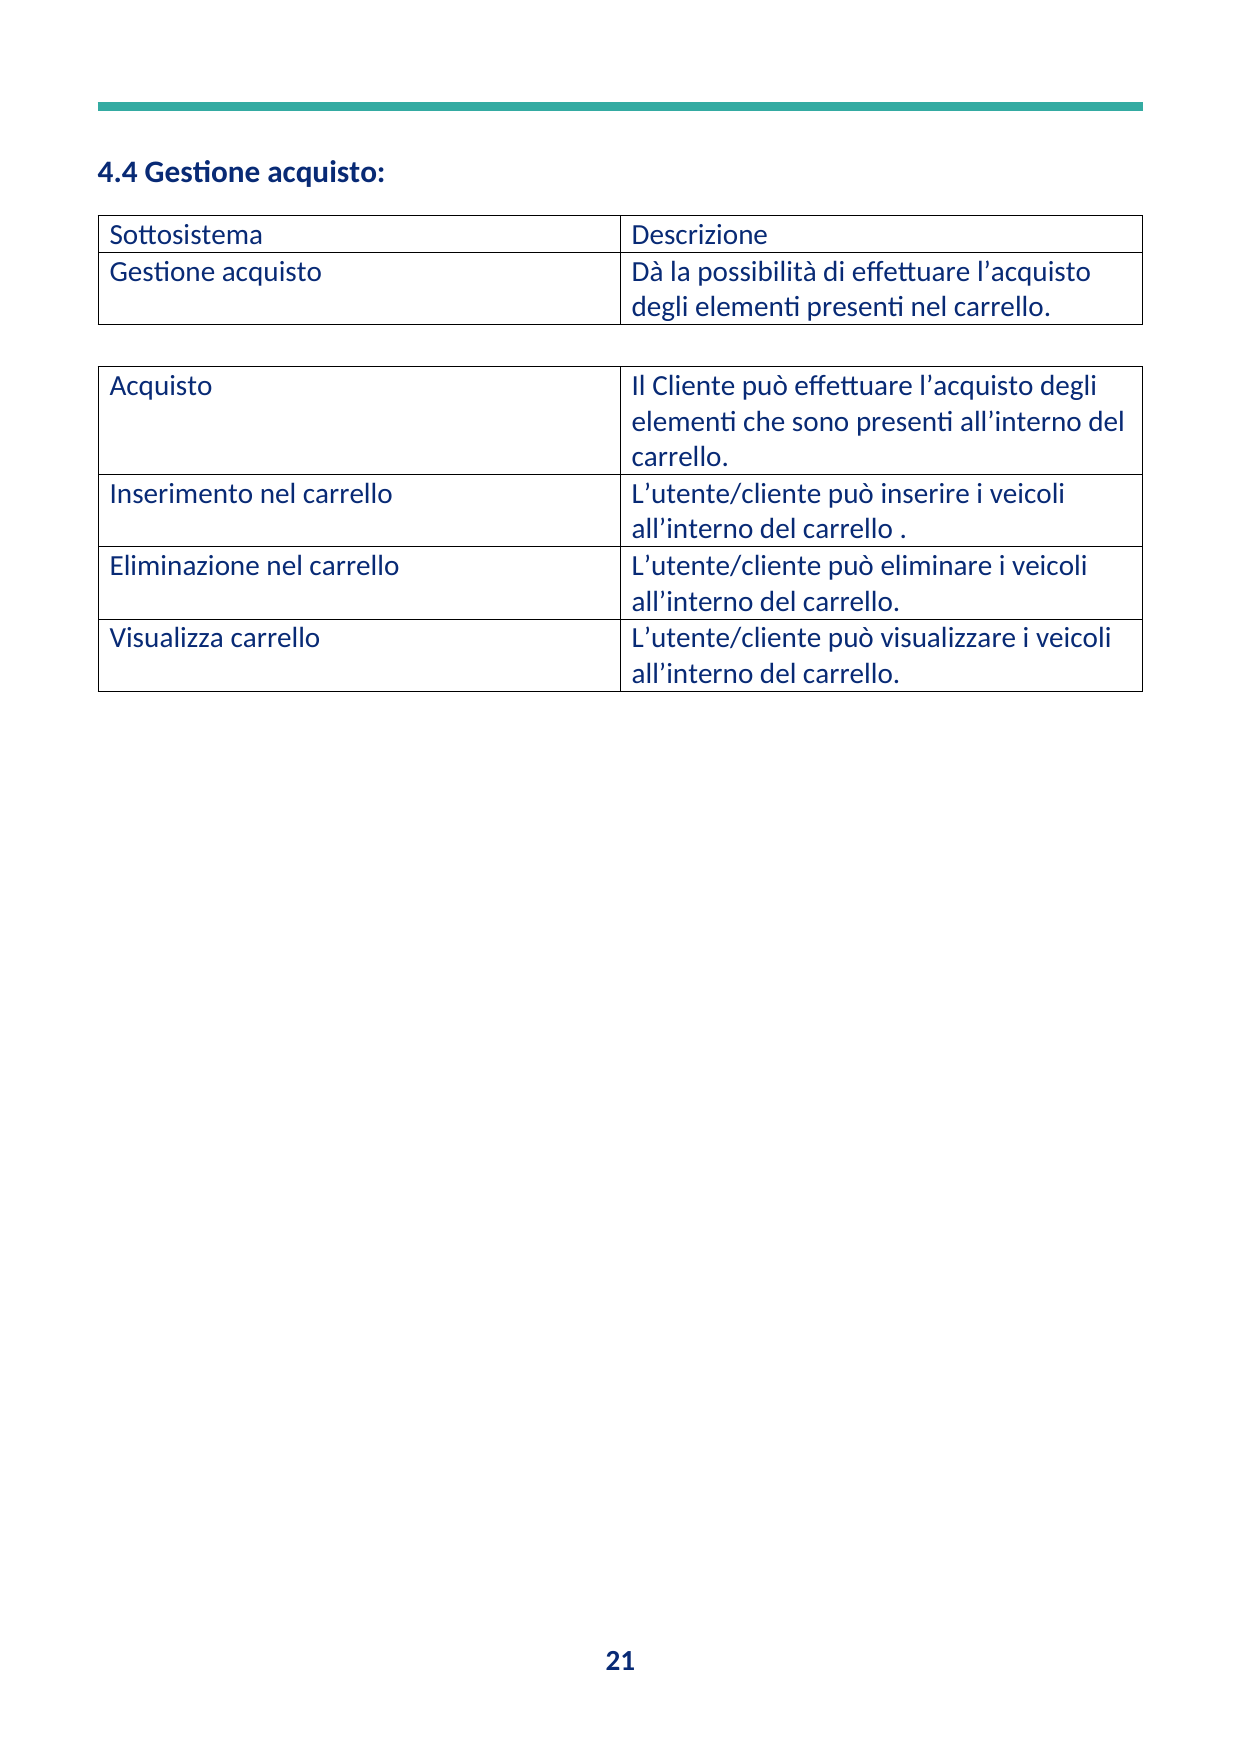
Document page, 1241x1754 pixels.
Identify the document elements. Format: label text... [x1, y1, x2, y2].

table_header Sottosistema [99, 216, 620, 252]
table_header Acquisto [99, 367, 620, 474]
subtitle 4.4 Gestione acquisto: [97, 152, 1143, 190]
table_cell Inserimento nel carrello [99, 475, 620, 546]
table_cell Dà la possibilità di effettuare l’acquisto degli elementi presenti nel carrello. [621, 253, 1142, 324]
table_cell Eliminazione nel carrello [99, 547, 620, 618]
table_cell L’utente/cliente può eliminare i veicoli all’interno del carrello. [621, 547, 1142, 618]
table_header Descrizione [621, 216, 1142, 252]
table_cell Visualizza carrello [99, 620, 620, 691]
table_cell L’utente/cliente può inserire i veicoli all’interno del carrello . [621, 475, 1142, 546]
table_cell Gestione acquisto [99, 253, 620, 324]
table_cell L’utente/cliente può visualizzare i veicoli all’interno del carrello. [621, 620, 1142, 691]
table_header Il Cliente può effettuare l’acquisto degli elementi che sono presenti all’interno del carrello. [621, 367, 1142, 474]
